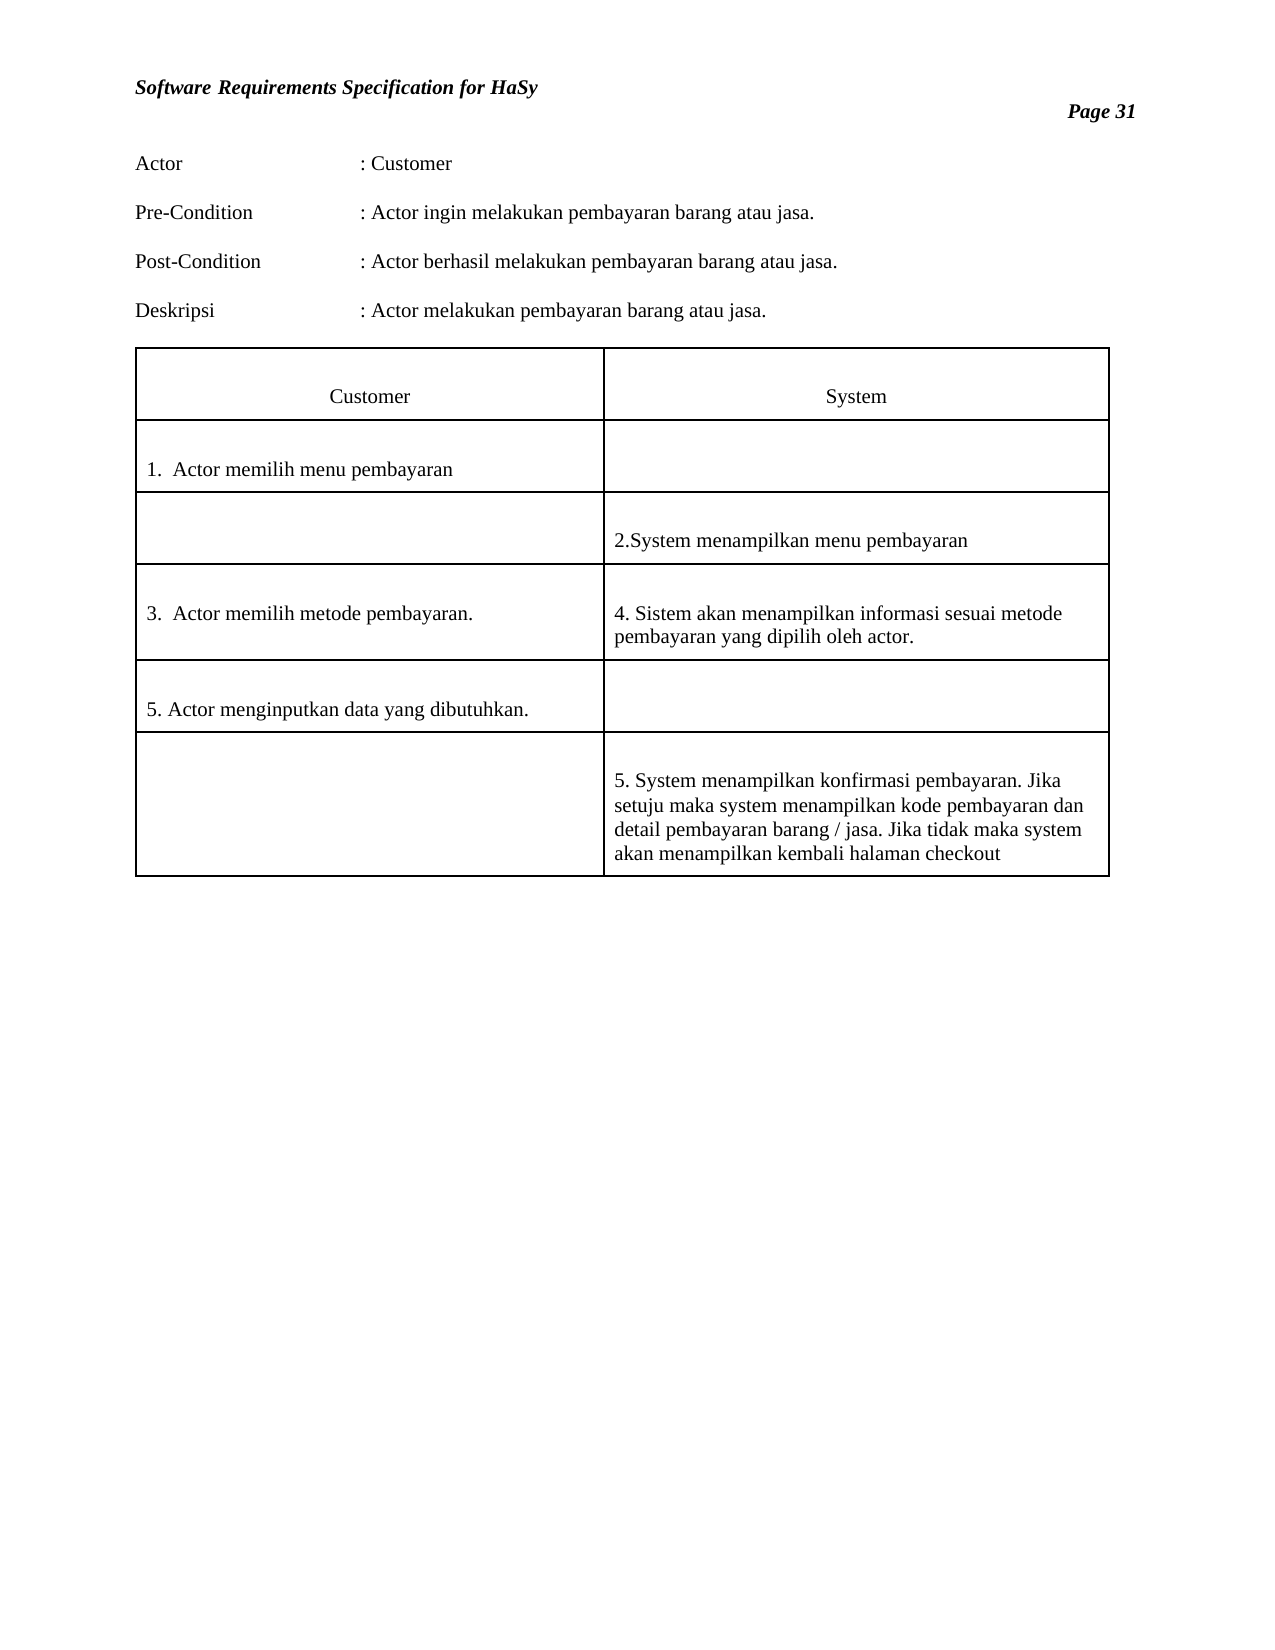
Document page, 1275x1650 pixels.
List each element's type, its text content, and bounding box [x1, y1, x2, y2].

text Post-Condition : Actor berhasil melakukan pembayaran barang atau jasa. [135, 249, 1140, 273]
table_cell [137, 493, 603, 563]
text Deskripsi : Actor melakukan pembayaran barang atau jasa. [135, 298, 1140, 322]
table_cell [605, 421, 1108, 491]
text Actor : Customer [135, 151, 1140, 175]
table_cell 5. System menampilkan konfirmasi pembayaran. Jika setuju maka system menampilkan kode pembayaran dan detail pembayaran barang / jasa. Jika tidak maka system akan menampilkan kembali halaman checkout [605, 733, 1108, 875]
table_cell 5. Actor menginputkan data yang dibutuhkan. [137, 661, 603, 731]
text Pre-Condition : Actor ingin melakukan pembayaran barang atau jasa. [135, 200, 1140, 224]
table_cell 3. Actor memilih metode pembayaran. [137, 565, 603, 659]
table_cell 2.System menampilkan menu pembayaran [605, 493, 1108, 563]
table_cell [605, 661, 1108, 731]
table_header System [605, 349, 1108, 419]
table_cell 4. Sistem akan menampilkan informasi sesuai metode pembayaran yang dipilih oleh actor. [605, 565, 1108, 659]
table_cell [137, 733, 603, 875]
table_header Customer [137, 349, 603, 419]
table_cell 1. Actor memilih menu pembayaran [137, 421, 603, 491]
